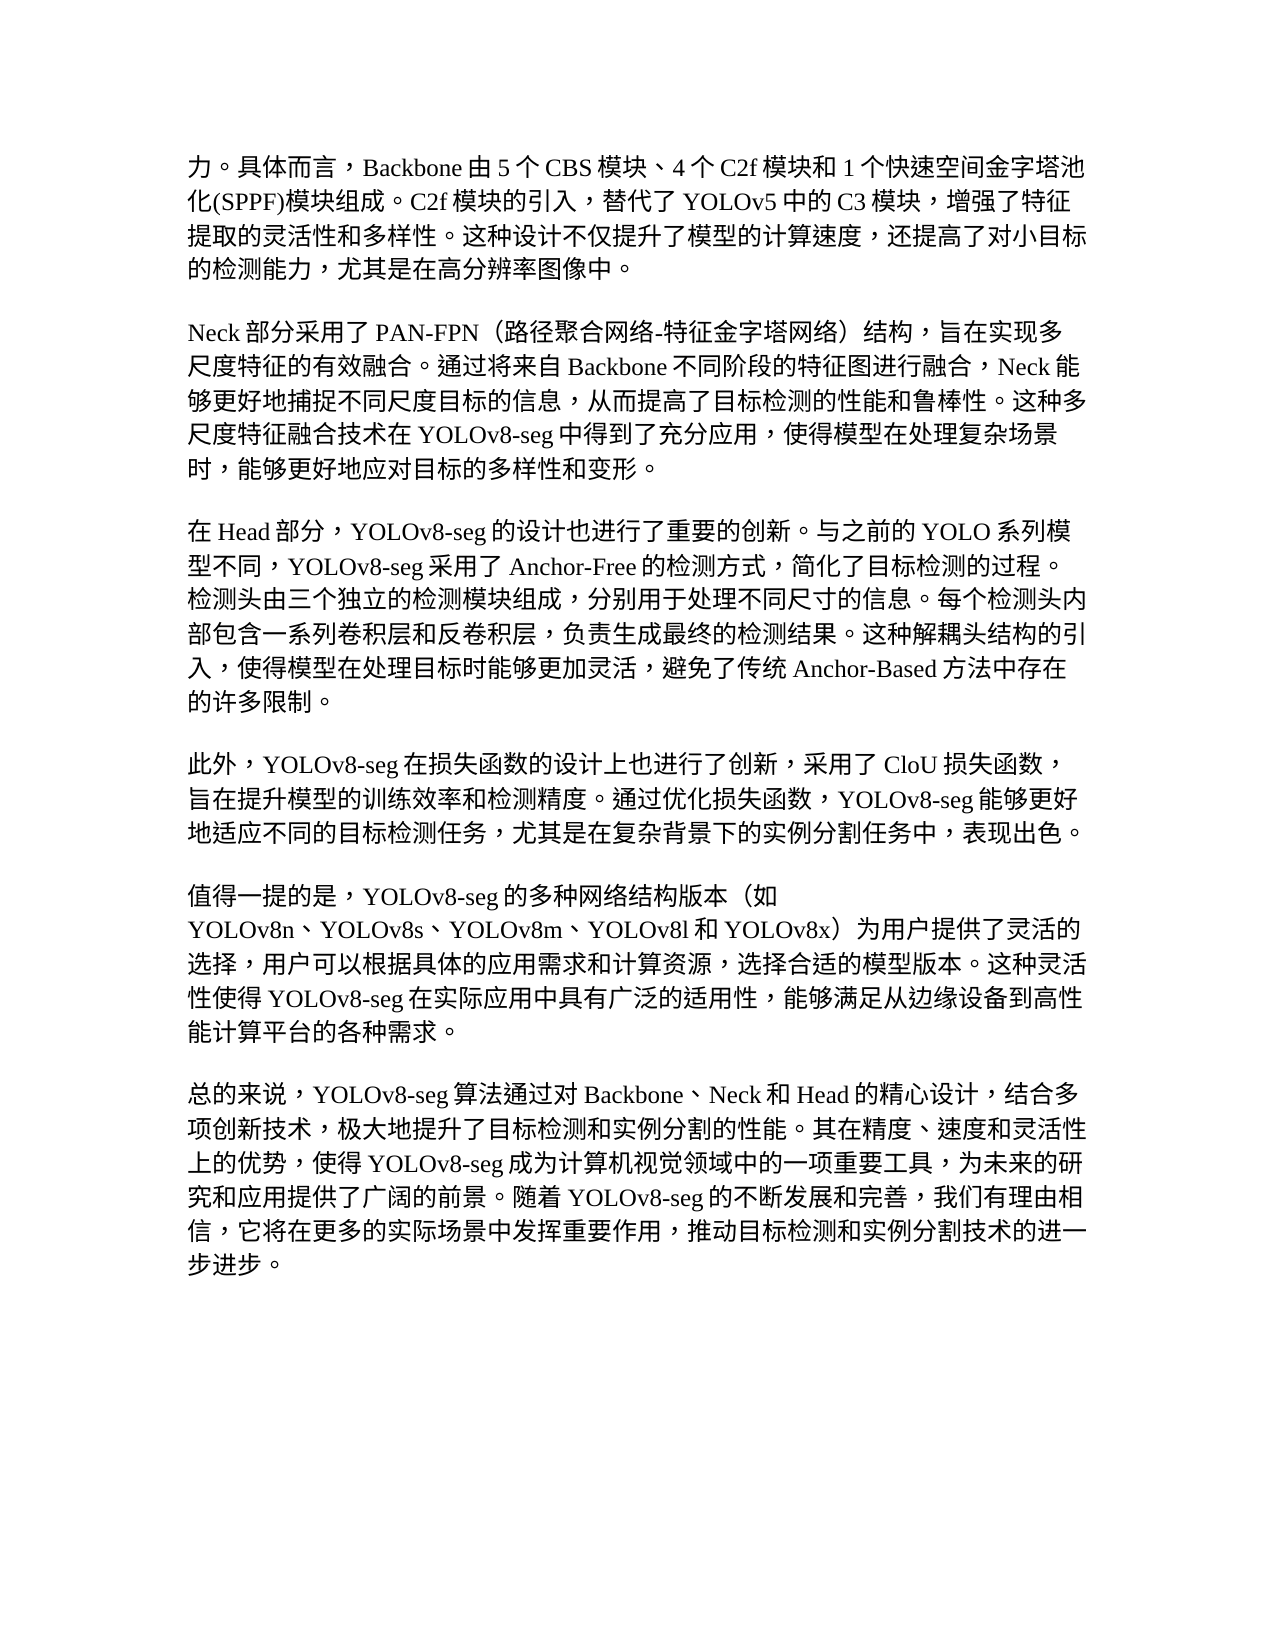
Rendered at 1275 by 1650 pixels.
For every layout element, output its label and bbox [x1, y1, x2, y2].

text [187, 150, 1087, 1282]
